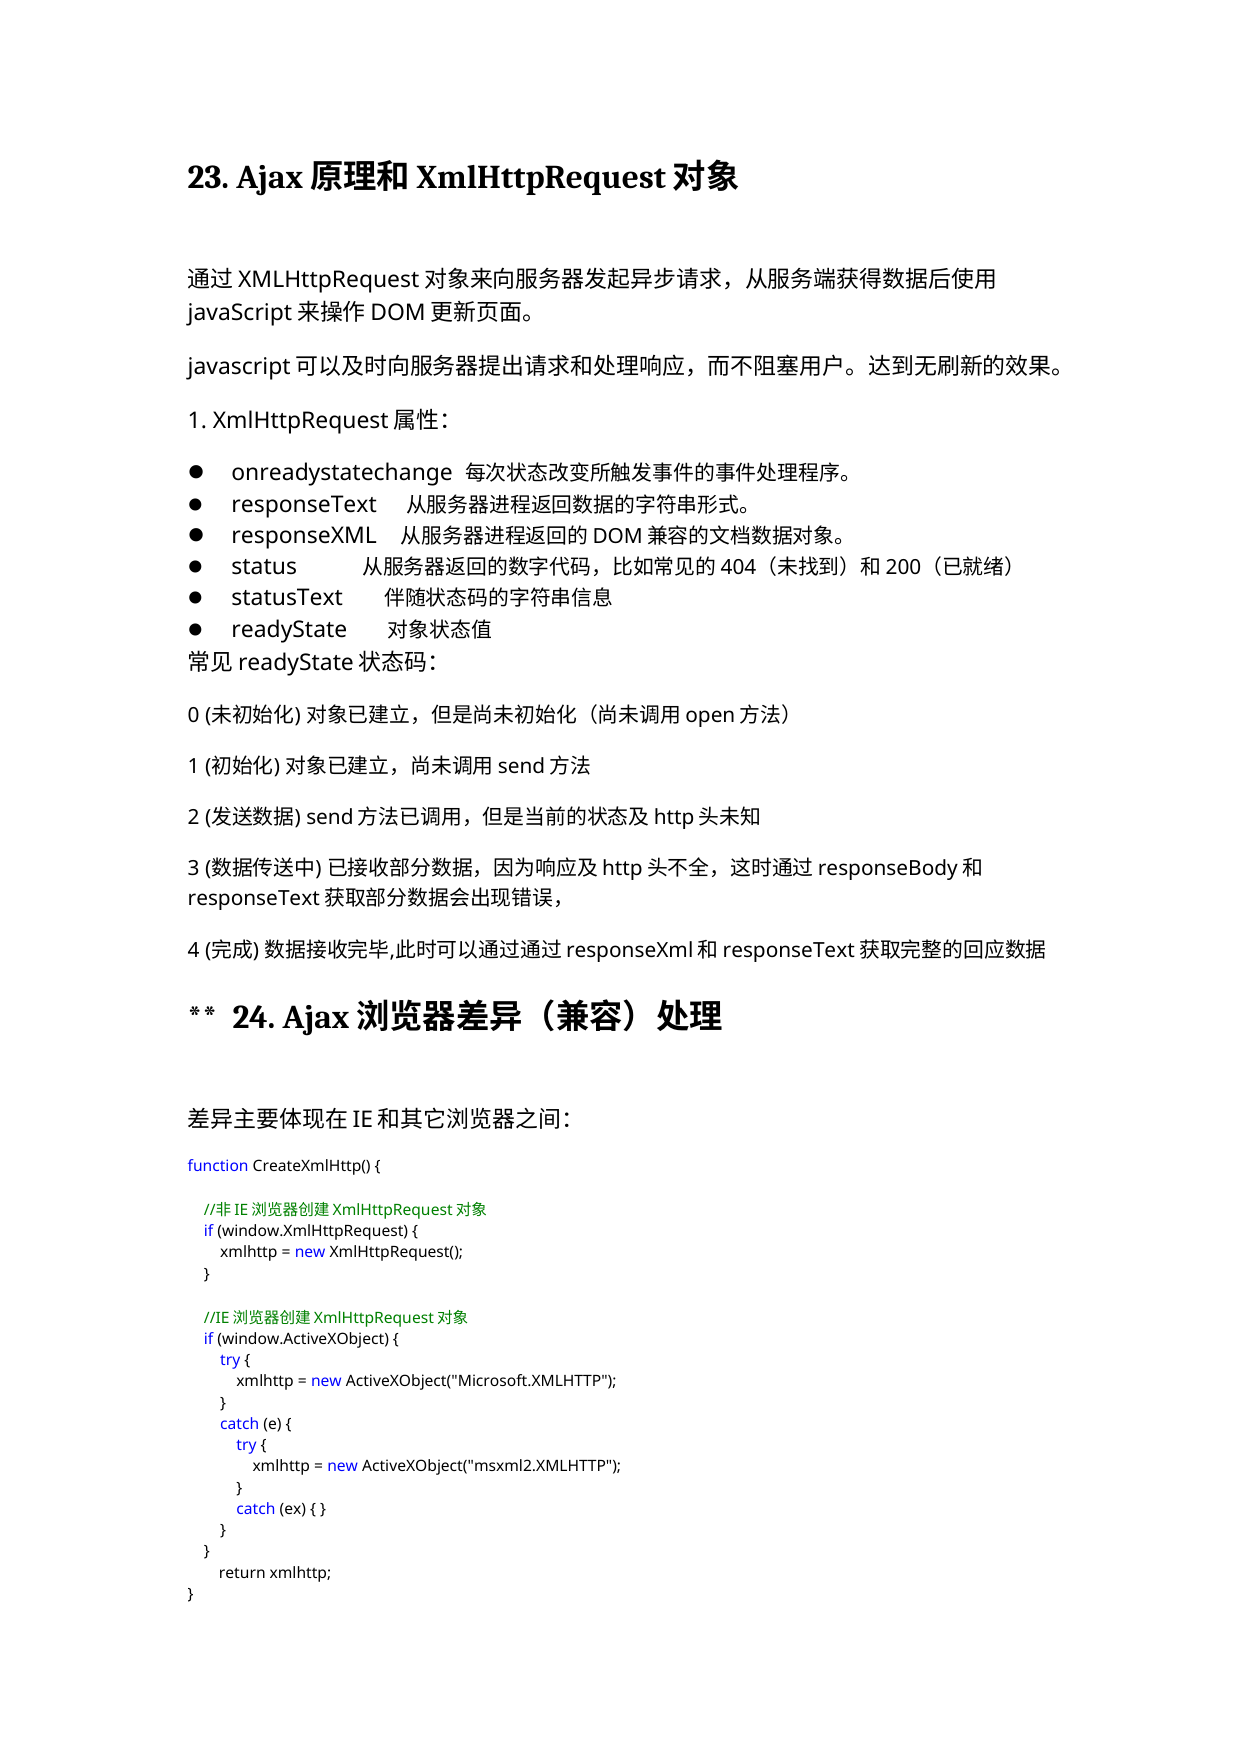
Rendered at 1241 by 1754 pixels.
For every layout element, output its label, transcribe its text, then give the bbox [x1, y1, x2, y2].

subtitle 23. Ajax原理和XmlHttpRequest对象 [187, 150, 1053, 198]
list responseXML 从服务器进程返回的DOM兼容的文档数据对象。 [187, 519, 1053, 550]
list statusText 伴随状态码的字符串信息 [187, 581, 1053, 612]
list readyState 对象状态值 [187, 612, 1053, 644]
list status 从服务器返回的数字代码，比如常见的404（未找到）和200（已就绪） [187, 550, 1053, 581]
text 0 (未初始化) 对象已建立，但是尚未初始化（尚未调用open方法） [187, 698, 1053, 728]
text 4 (完成) 数据接收完毕,此时可以通过通过responseXml和responseText获取完整的回应数据 [187, 933, 1053, 963]
text 3 (数据传送中) 已接收部分数据，因为响应及http头不全，这时通过responseBody和responseText获取部分数据会出现错误， [187, 851, 1053, 912]
text 2 (发送数据) send方法已调用，但是当前的状态及http头未知 [187, 800, 1053, 831]
text 1. XmlHttpRequest属性： [187, 402, 1053, 435]
subtitle ** 24. Ajax浏览器差异（兼容）处理 [187, 990, 1053, 1038]
text function CreateXmlHttp() { //非IE浏览器创建XmlHttpRequest对象 if (window.XmlHttpRequest) { xmlhttp = new XmlHttpRequest(); } //IE浏览器创建XmlHttpRequest对象 if (window.ActiveXObject) { try { xmlhttp = new ActiveXObject("Microsoft.XMLHTTP"); } catch (e) { try { xmlhttp = new ActiveXObject("msxml2.XMLHTTP"); } catch (ex) { } } } [187, 1155, 1053, 1561]
text javascript可以及时向服务器提出请求和处理响应，而不阻塞用户。达到无刷新的效果。 [187, 348, 1053, 381]
list responseText 从服务器进程返回数据的字符串形式。 [187, 487, 1053, 519]
text 差异主要体现在IE和其它浏览器之间： [187, 1101, 1053, 1134]
text 通过XMLHttpRequest对象来向服务器发起异步请求，从服务端获得数据后使用javaScript来操作DOM更新页面。 [187, 260, 1053, 327]
list onreadystatechange 每次状态改变所触发事件的事件处理程序。 [187, 456, 1053, 487]
text 常见readyState状态码： [187, 644, 1053, 677]
text return xmlhttp; } [187, 1561, 1053, 1604]
text 1 (初始化) 对象已建立，尚未调用send方法 [187, 749, 1053, 779]
